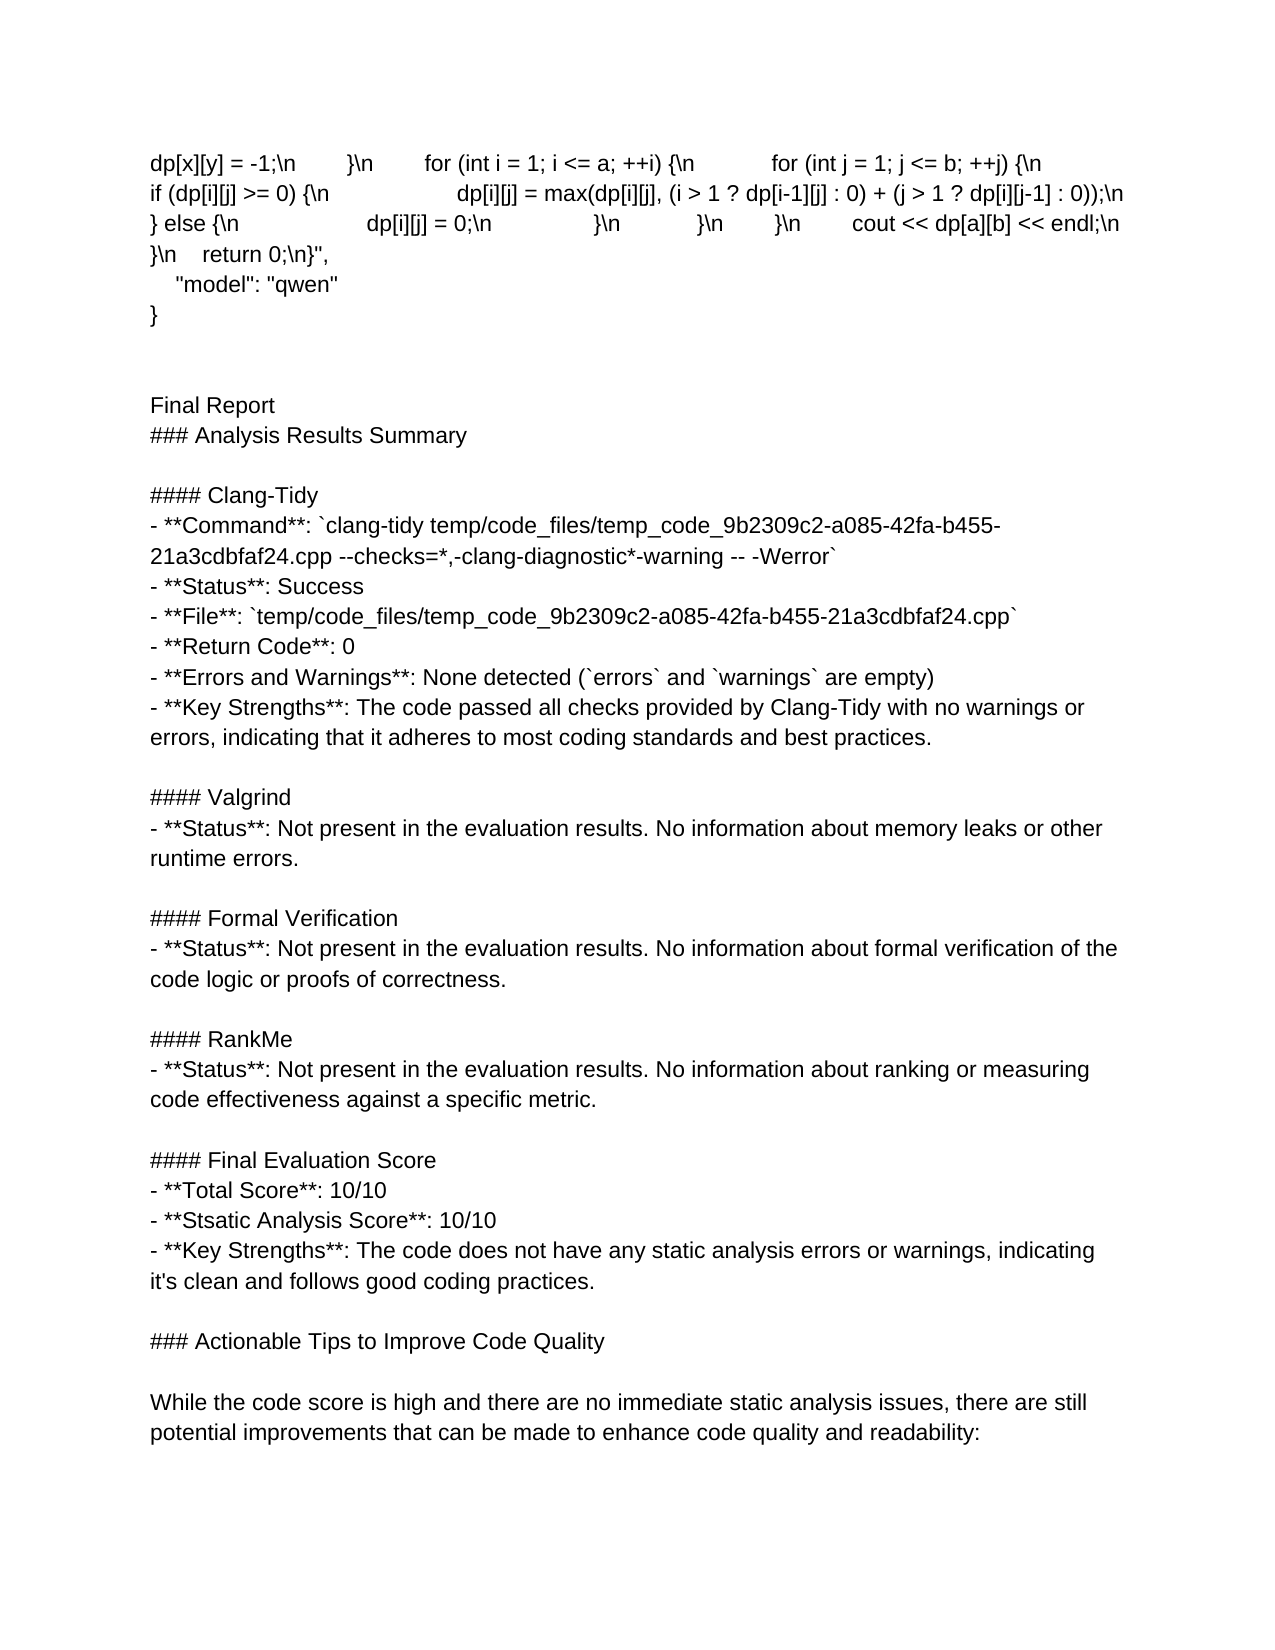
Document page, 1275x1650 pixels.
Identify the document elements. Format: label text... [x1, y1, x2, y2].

text - **Status**: Not present in the evaluation results. No information about ranking or measuring code effectiveness against a specific metric. [150, 1056, 1125, 1113]
text - **Command**: `clang-tidy temp/code_files/temp_code_9b2309c2-a085-42fa-b455-21a3cdbfaf24.cpp --checks=*,-clang-diagnostic*-warning -- -Werror` [150, 512, 1125, 569]
text - **Status**: Not present in the evaluation results. No information about memory leaks or other runtime errors. [150, 814, 1125, 871]
text #### Clang-Tidy [150, 482, 1125, 509]
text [150, 150, 1125, 267]
text - **File**: `temp/code_files/temp_code_9b2309c2-a085-42fa-b455-21a3cdbfaf24.cpp` [150, 603, 1125, 629]
text #### Formal Verification [150, 905, 1125, 932]
text #### Valgrind [150, 784, 1125, 811]
text #### Final Evaluation Score [150, 1147, 1125, 1173]
text - **Key Strengths**: The code does not have any static analysis errors or warnings, indicating it's clean and follows good coding practices. [150, 1237, 1125, 1294]
text - **Stsatic Analysis Score**: 10/10 [150, 1207, 1125, 1234]
text While the code score is high and there are no immediate static analysis issues, there are still potential improvements that can be made to enhance code quality and readability: [150, 1388, 1125, 1445]
text - **Key Strengths**: The code passed all checks provided by Clang-Tidy with no warnings or errors, indicating that it adheres to most coding standards and best practices. [150, 694, 1125, 750]
text "model": "qwen" [150, 271, 1125, 297]
text ### Actionable Tips to Improve Code Quality [150, 1328, 1125, 1354]
text } [150, 301, 1125, 327]
text ### Analysis Results Summary [150, 422, 1125, 448]
text - **Status**: Not present in the evaluation results. No information about formal verification of the code logic or proofs of correctness. [150, 935, 1125, 992]
text - **Total Score**: 10/10 [150, 1177, 1125, 1203]
text #### RankMe [150, 1026, 1125, 1052]
text Final Report [150, 392, 1125, 418]
text - **Status**: Success [150, 573, 1125, 599]
text - **Return Code**: 0 [150, 633, 1125, 660]
text - **Errors and Warnings**: None detected (`errors` and `warnings` are empty) [150, 663, 1125, 690]
